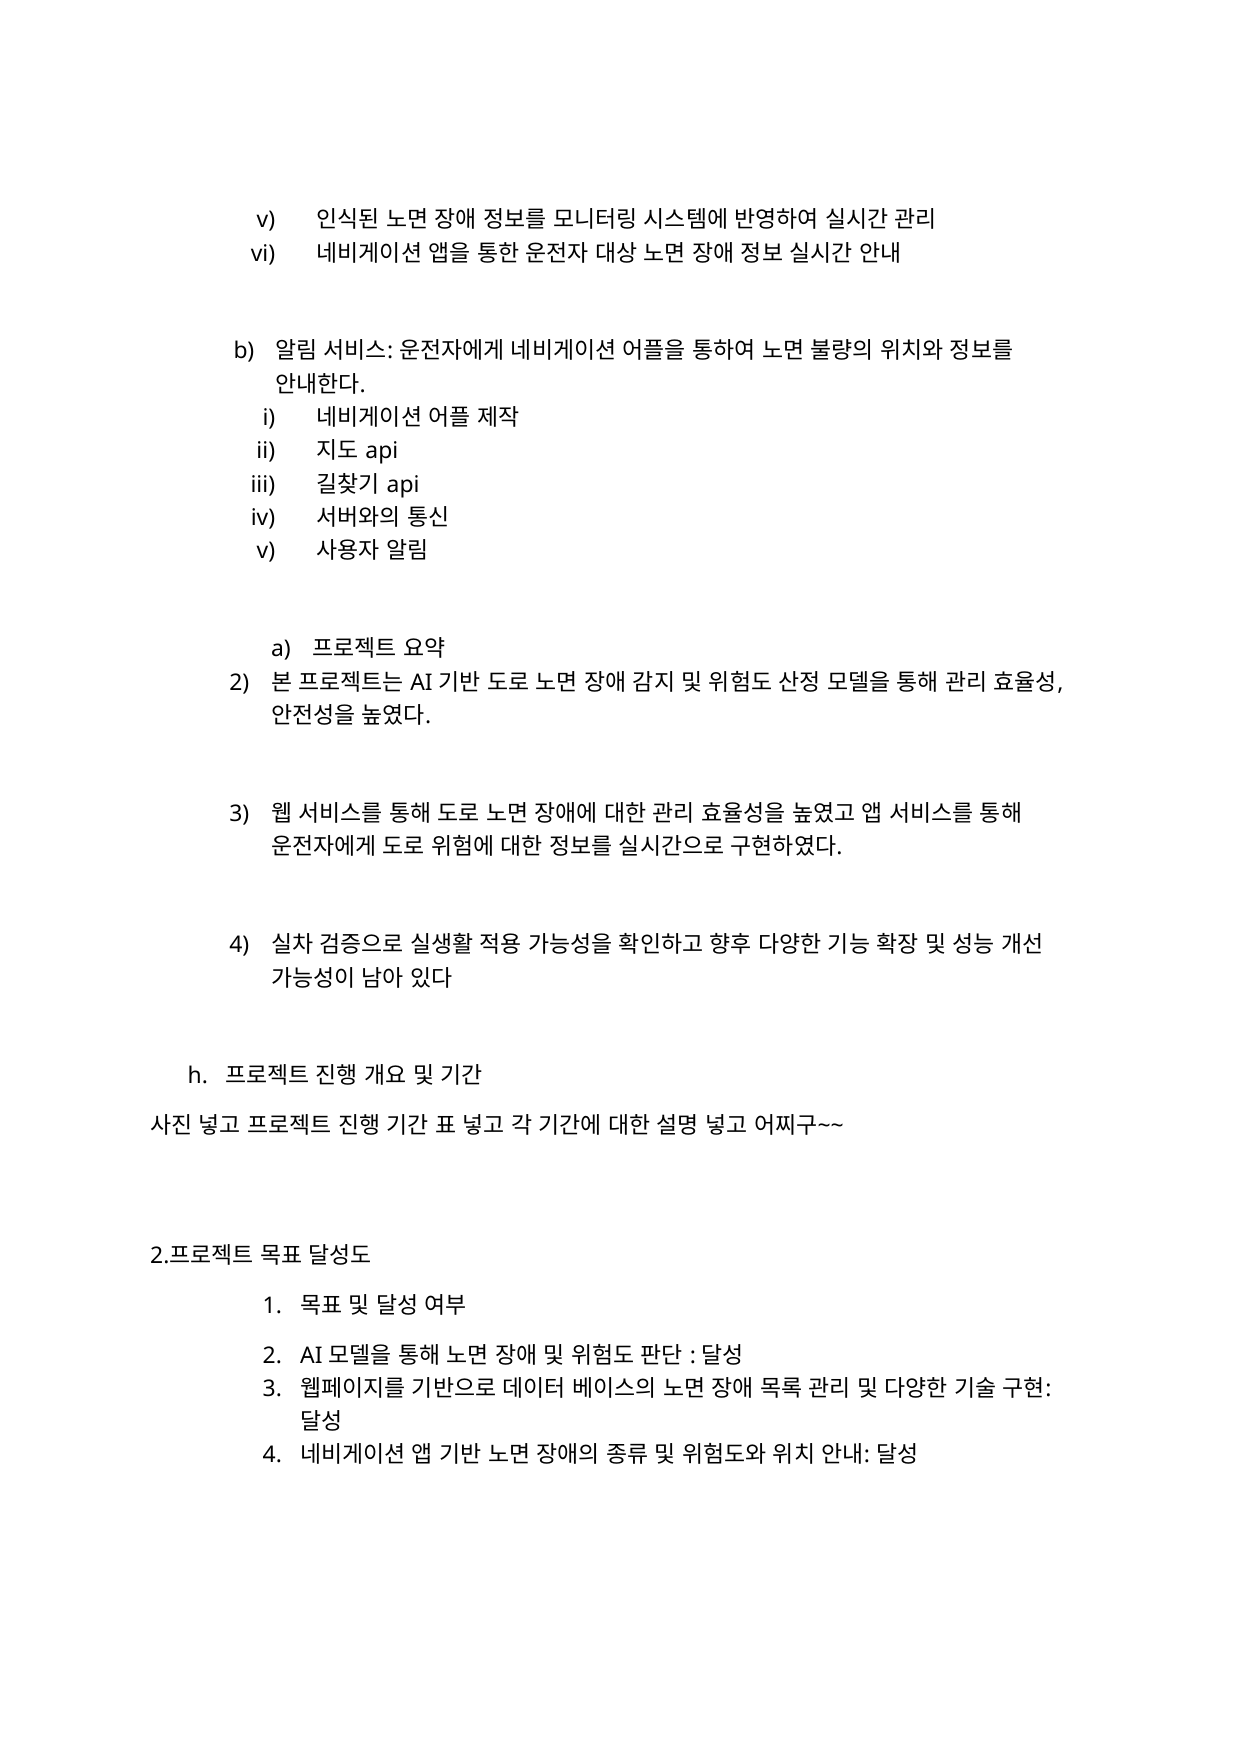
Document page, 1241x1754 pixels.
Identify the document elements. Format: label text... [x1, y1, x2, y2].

list 실차 검증으로 실생활 적용 가능성을 확인하고 향후 다양한 기능 확장 및 성능 개선 가능성이 남아 있다 [229, 926, 1090, 993]
list 지도 api [275, 432, 1090, 466]
list 본 프로젝트는 AI 기반 도로 노면 장애 감지 및 위험도 산정 모델을 통해 관리 효율성,안전성을 높였다. [229, 664, 1090, 730]
list 네비게이션 앱 기반 노면 장애의 종류 및 위험도와 위치 안내: 달성 [262, 1436, 1090, 1470]
list 웹페이지를 기반으로 데이터 베이스의 노면 장애 목록 관리 및 다양한 기술 구현: 달성 [262, 1370, 1090, 1436]
list AI 모델을 통해 노면 장애 및 위험도 판단 : 달성 [262, 1336, 1090, 1370]
list 사용자 알림 [275, 532, 1090, 566]
list 네비게이션 앱을 통한 운전자 대상 노면 장애 정보 실시간 안내 [275, 234, 1090, 268]
text 2.프로젝트 목표 달성도 [150, 1236, 1090, 1270]
list 웹 서비스를 통해 도로 노면 장애에 대한 관리 효율성을 높였고 앱 서비스를 통해 운전자에게 도로 위험에 대한 정보를 실시간으로 구현하였다. [229, 795, 1090, 862]
list 프로젝트 진행 개요 및 기간 [187, 1057, 1090, 1091]
list 인식된 노면 장애 정보를 모니터링 시스템에 반영하여 실시간 관리 [275, 201, 1090, 234]
list 목표 및 달성 여부 [262, 1286, 1090, 1320]
list 길찾기 api [275, 466, 1090, 499]
list 네비게이션 어플 제작 [275, 399, 1090, 432]
list 알림 서비스: 운전자에게 네비게이션 어플을 통하여 노면 불량의 위치와 정보를 안내한다. [233, 332, 1090, 399]
text 사진 넣고 프로젝트 진행 기간 표 넣고 각 기간에 대한 설명 넣고 어찌구~~ [150, 1107, 1090, 1141]
list 프로젝트 요약 [271, 630, 1090, 664]
list 서버와의 통신 [275, 499, 1090, 532]
